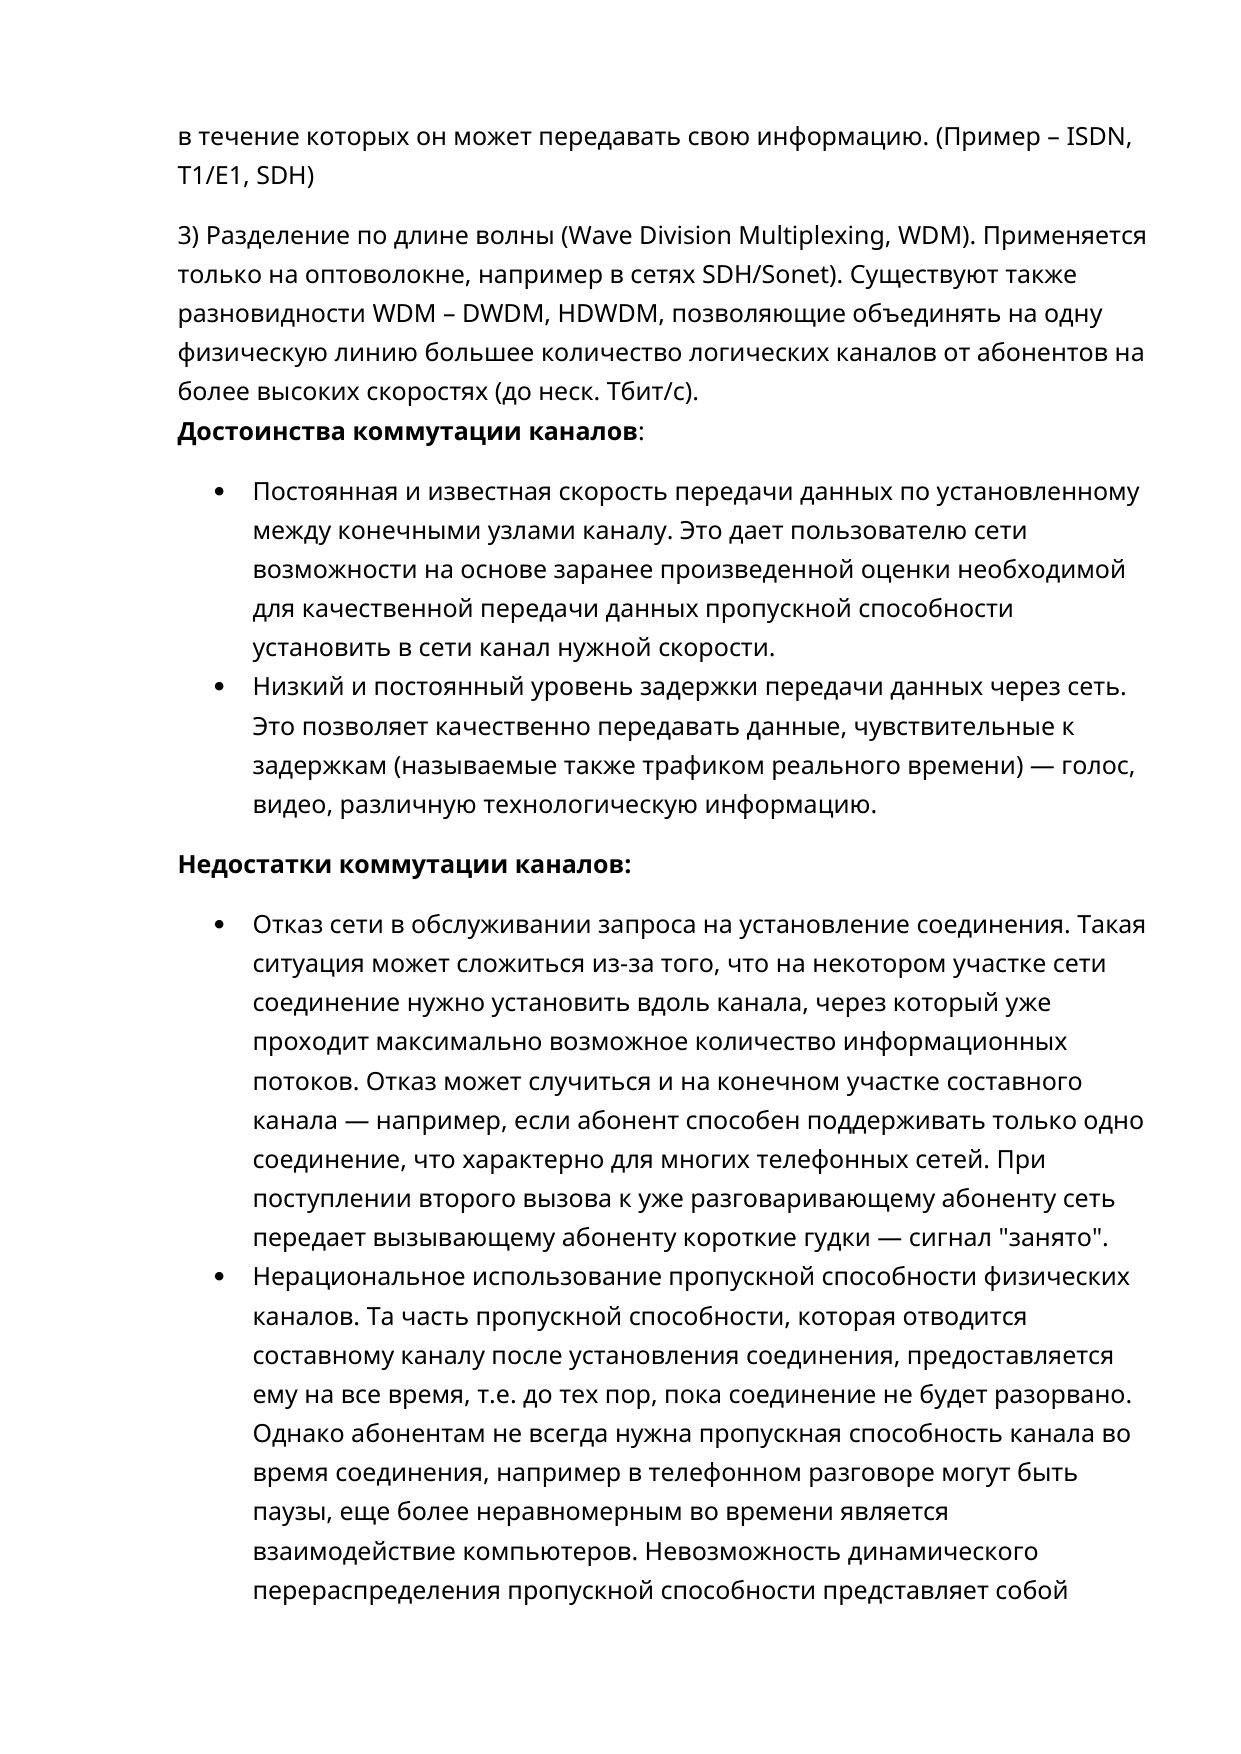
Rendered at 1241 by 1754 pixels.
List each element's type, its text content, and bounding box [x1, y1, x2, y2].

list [215, 1259, 1152, 1606]
list Низкий и постоянный уровень задержки передачи данных через сеть. Это позволяет качественно передавать данные, чувствительные к задержкам (называемые также трафиком реального времени) — голос, видео, различную технологическую информацию. [215, 669, 1152, 821]
text Недостатки коммутации каналов: [177, 846, 1152, 881]
list Постоянная и известная скорость передачи данных по установленному между конечными узлами каналу. Это дает пользователю сети возможности на основе заранее произведенной оценки необходимой для качественной передачи данных пропускной способности установить в сети канал нужной скорости. [215, 473, 1152, 664]
text 3) Разделение по длине волны (Wave Division Multiplexing, WDM). Применяется только на оптоволокне, например в сетях SDH/Sonet). Существуют также разновидности WDM – DWDM, HDWDM, позволяющие объединять на одну физическую линию большее количество логических каналов от абонентов на более высоких скоростях (до неск. Тбит/с). Достоинства коммутации каналов: [177, 217, 1152, 447]
list Отказ сети в обслуживании запроса на установление соединения. Такая ситуация может сложиться из-за того, что на некотором участке сети соединение нужно установить вдоль канала, через который уже проходит максимально возможное количество информационных потоков. Отказ может случиться и на конечном участке составного канала — например, если абонент способен поддерживать только одно соединение, что характерно для многих телефонных сетей. При поступлении второго вызова к уже разговаривающему абоненту сеть передает вызывающему абоненту короткие гудки — сигнал "занято". [215, 906, 1152, 1254]
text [177, 118, 1152, 191]
